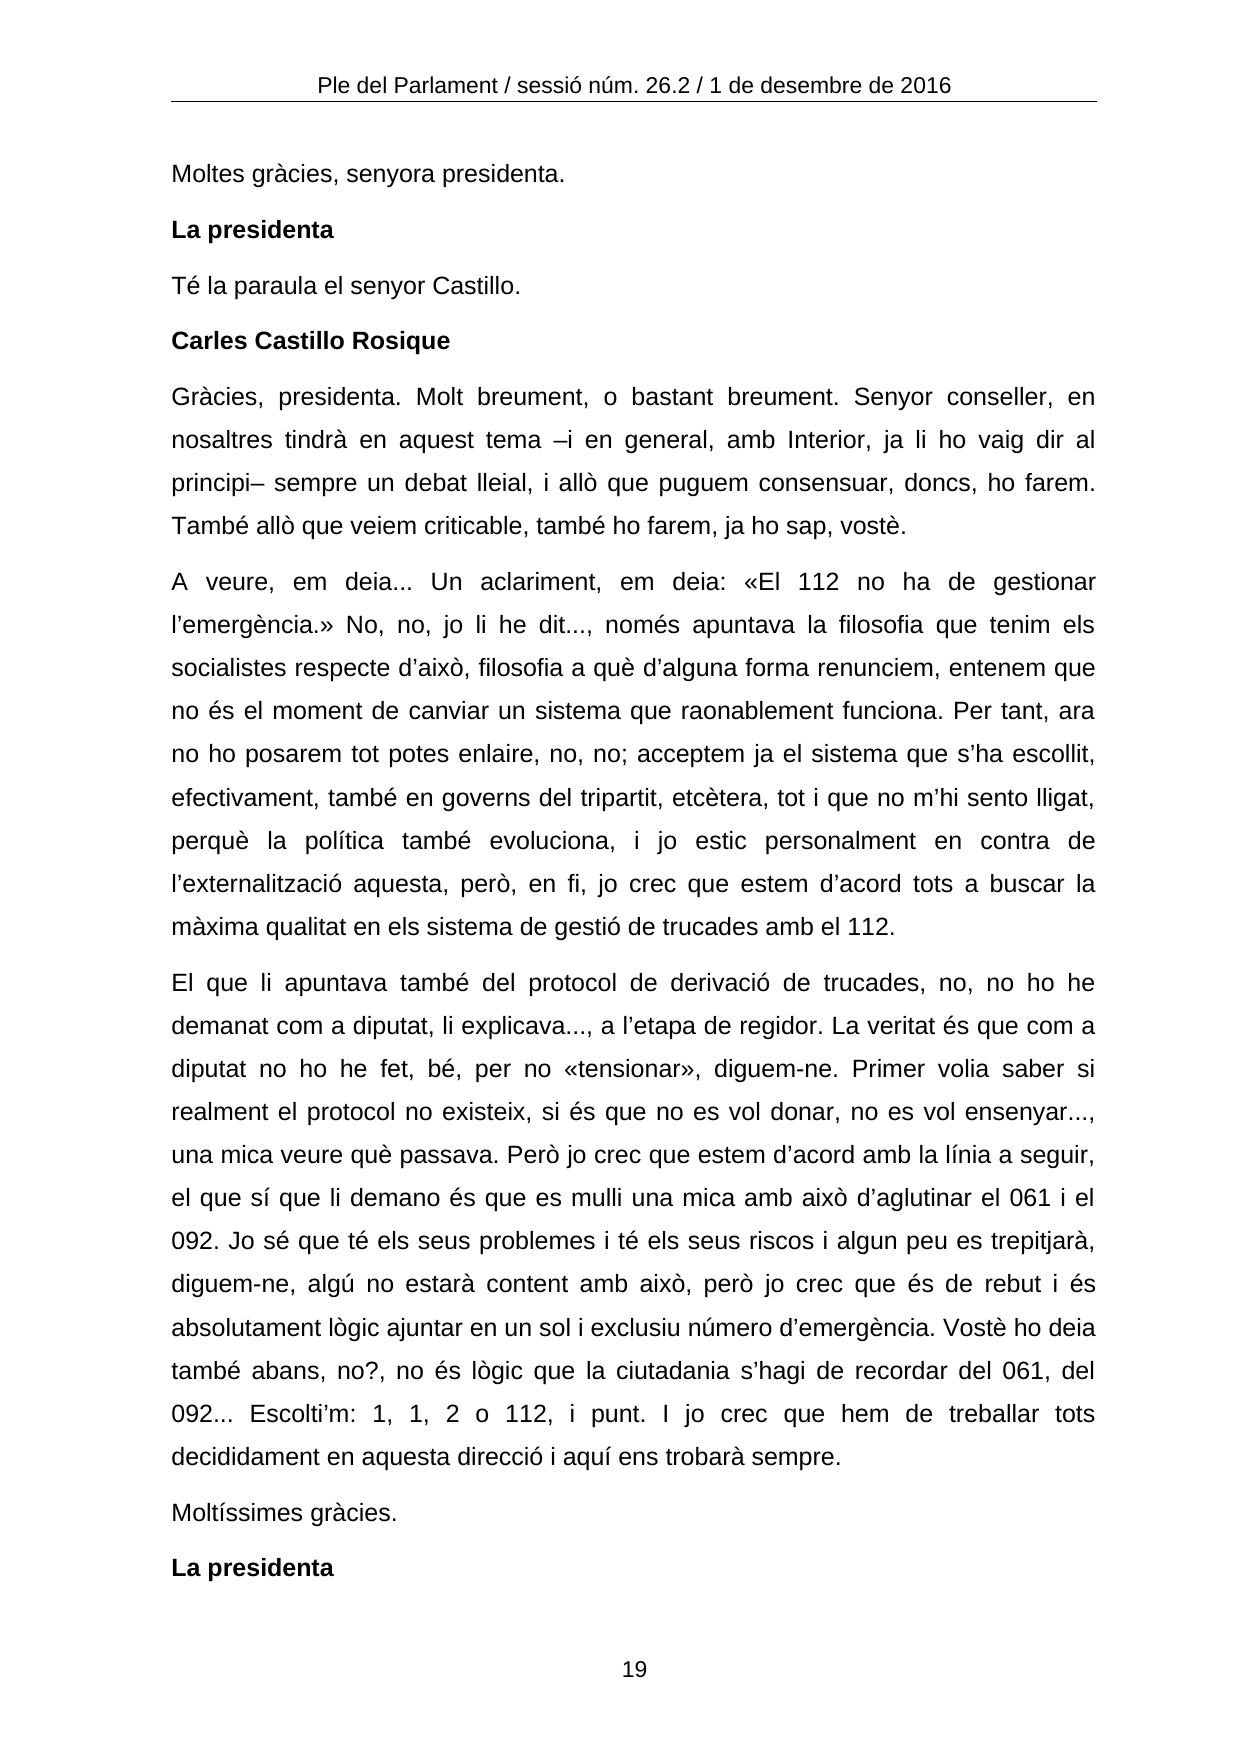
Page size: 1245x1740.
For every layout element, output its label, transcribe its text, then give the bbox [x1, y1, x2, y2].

text La presidenta [171, 1553, 1097, 1582]
text El que li apuntava també del protocol de derivació de trucades, no, no ho he demanat com a diputat, li explicava..., a l’etapa de regidor. La veritat és que com a diputat no ho he fet, bé, per no «tensionar», diguem-ne. Primer volia saber si realment el protocol no existeix, si és que no es vol donar, no es vol ensenyar..., una mica veure què passava. Però jo crec que estem d’acord amb la línia a seguir, el que sí que li demano és que es mulli una mica amb això d’aglutinar el 061 i el 092. Jo sé que té els seus problemes i té els seus riscos i algun peu es trepitjarà, diguem-ne, algú no estarà content amb això, però jo crec que és de rebut i és absolutament lògic ajuntar en un sol i exclusiu número d’emergència. Vostè ho deia també abans, no?, no és lògic que la ciutadania s’hagi de recordar del 061, del 092... Escolti’m: 1, 1, 2 o 112, i punt. I jo crec que hem de treballar tots decididament en aquesta direcció i aquí ens trobarà sempre. [171, 968, 1097, 1471]
text Moltíssimes gràcies. [171, 1498, 1097, 1526]
text La presidenta [171, 215, 1097, 244]
text Carles Castillo Rosique [171, 326, 1097, 355]
text Té la paraula el senyor Castillo. [171, 271, 1097, 299]
text Gràcies, presidenta. Molt breument, o bastant breument. Senyor conseller, en nosaltres tindrà en aquest tema –i en general, amb Interior, ja li ho vaig dir al principi– sempre un debat lleial, i allò que puguem consensuar, doncs, ho farem. També allò que veiem criticable, també ho farem, ja ho sap, vostè. [171, 382, 1097, 540]
text Moltes gràcies, senyora presidenta. [171, 159, 1097, 188]
text A veure, em deia... Un aclariment, em deia: «El 112 no ha de gestionar l’emergència.» No, no, jo li he dit..., només apuntava la filosofia que tenim els socialistes respecte d’això, filosofia a què d’alguna forma renunciem, entenem que no és el moment de canviar un sistema que raonablement funciona. Per tant, ara no ho posarem tot potes enlaire, no, no; acceptem ja el sistema que s’ha escollit, efectivament, també en governs del tripartit, etcètera, tot i que no m’hi sento lligat, perquè la política també evoluciona, i jo estic personalment en contra de l’externalització aquesta, però, en fi, jo crec que estem d’acord tots a buscar la màxima qualitat en els sistema de gestió de trucades amb el 112. [171, 567, 1097, 941]
